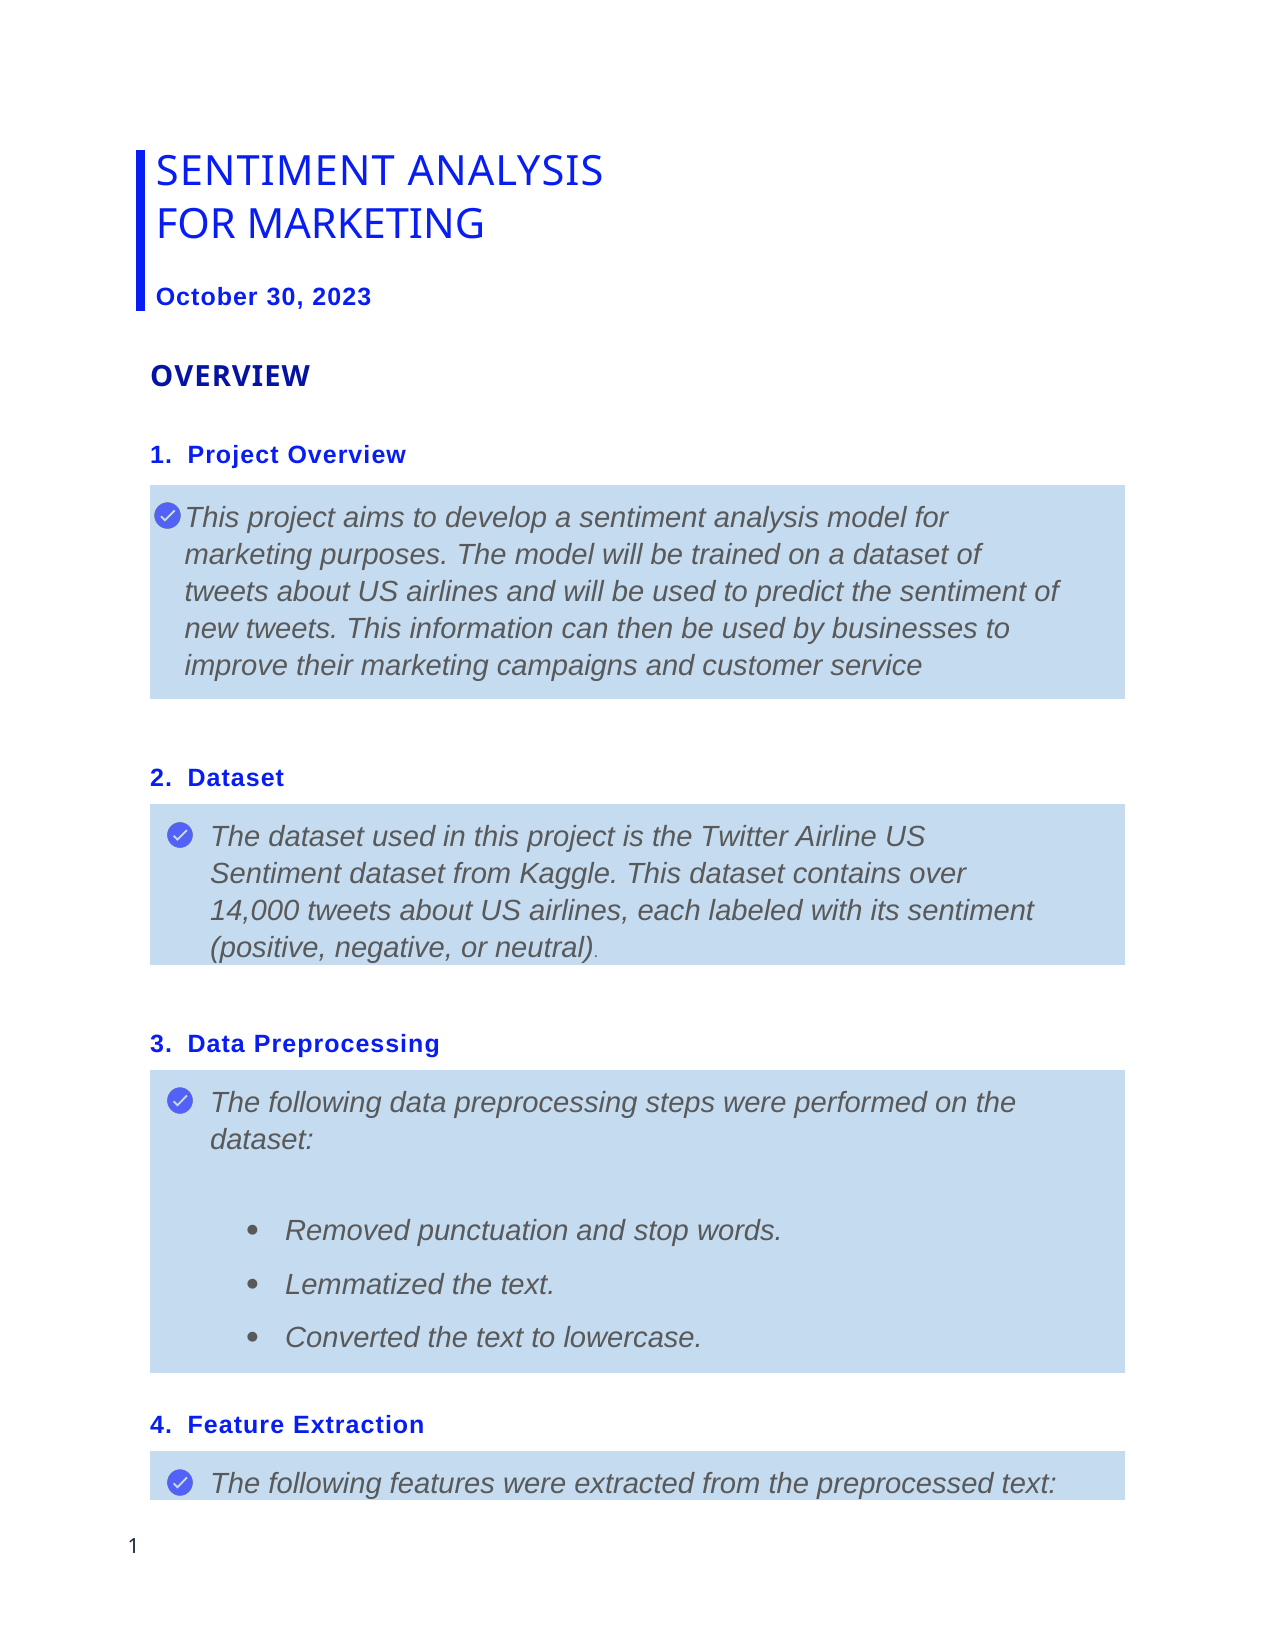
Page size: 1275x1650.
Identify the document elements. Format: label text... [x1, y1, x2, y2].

table_header [150, 485, 184, 699]
table_header [150, 804, 210, 965]
picture [164, 1466, 196, 1499]
table_header This project aims to develop a sentiment analysis model for marketing purposes. The model will be trained on a dataset of tweets about US airlines and will be used to predict the sentiment of new tweets. This information can then be used by businesses to improve their marketing campaigns and customer service [184, 485, 1125, 699]
table_header S FOR MARKETING [145, 150, 1125, 273]
table_header [150, 1451, 210, 1500]
table_header The dataset used in this project is the Twitter Airline US Sentiment dataset from Kaggle. This dataset contains over 14,000 tweets about US airlines, each labeled with its sentiment (positive, negative, or neutral). [210, 804, 1125, 965]
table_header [210, 1451, 1125, 1500]
subtitle Project Overview [150, 433, 1125, 472]
table_header [150, 1070, 210, 1373]
subtitle Dataset [150, 763, 1125, 792]
picture [164, 1084, 196, 1117]
subtitle Feature Extraction [150, 1410, 1125, 1439]
table_cell [145, 274, 1125, 311]
table_header The following data preprocessing steps were performed on the dataset: Removed punctuation and stop words. Lemmatized the text. Converted the text to lowercase. [210, 1070, 1125, 1373]
picture [151, 500, 184, 532]
picture [164, 819, 196, 851]
